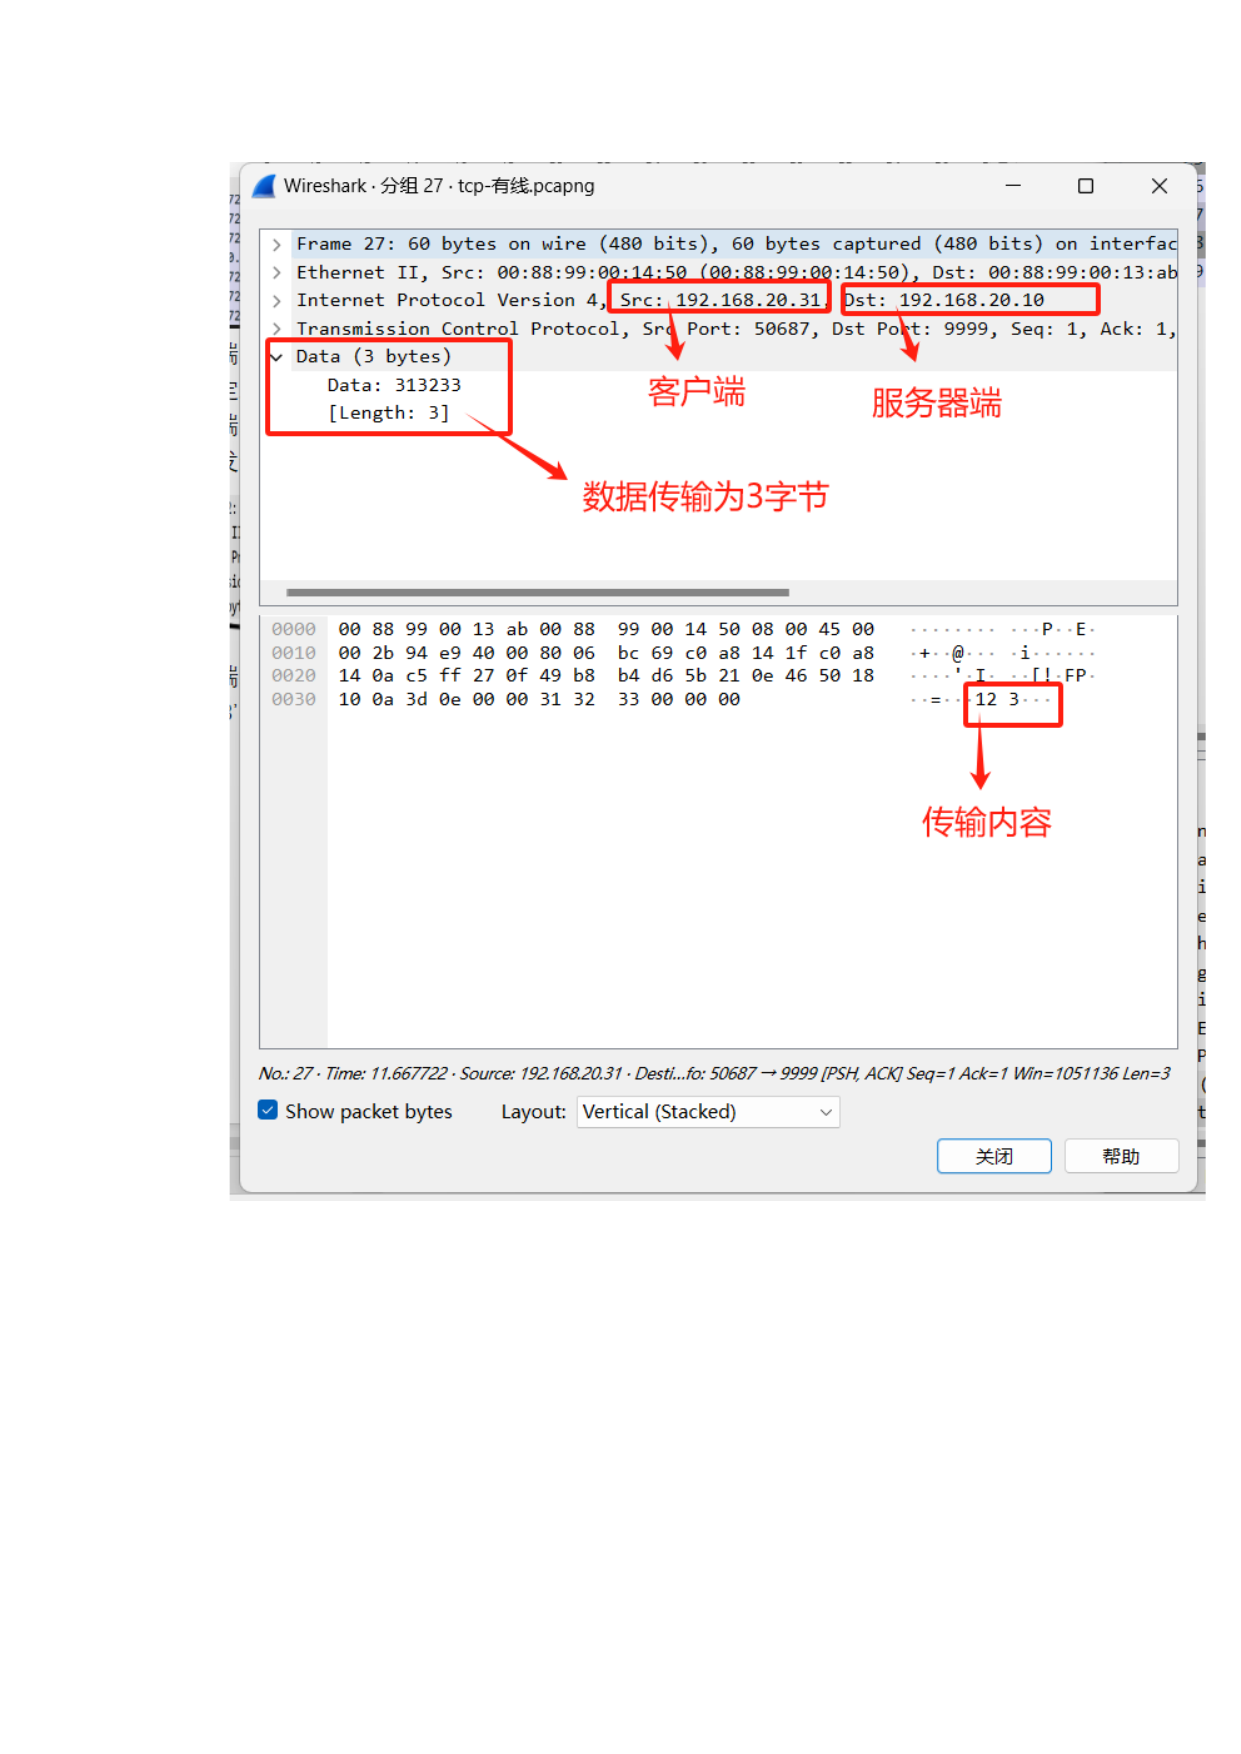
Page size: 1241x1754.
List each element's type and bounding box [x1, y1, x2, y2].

picture [229, 162, 1206, 1201]
